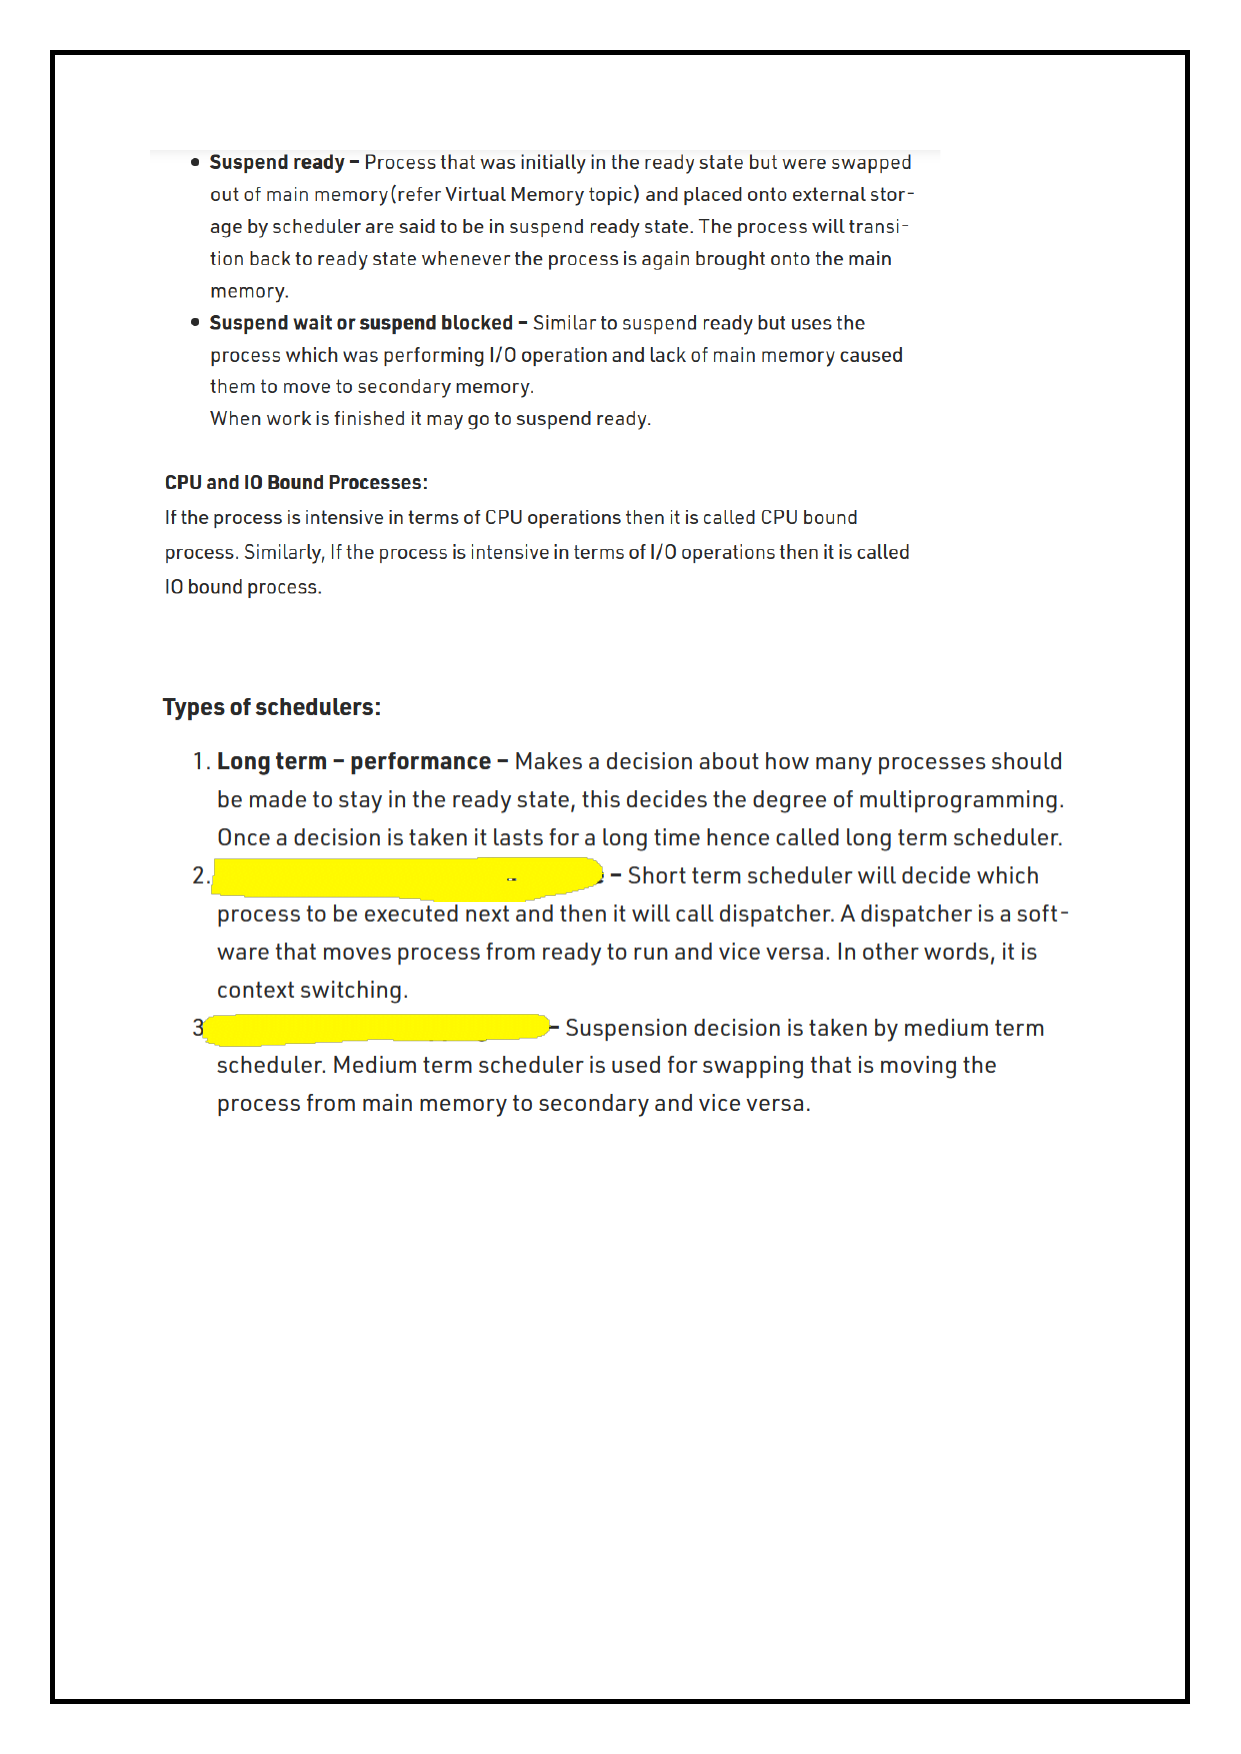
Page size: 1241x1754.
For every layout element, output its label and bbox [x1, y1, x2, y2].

picture [150, 150, 941, 615]
picture [150, 680, 1091, 1133]
